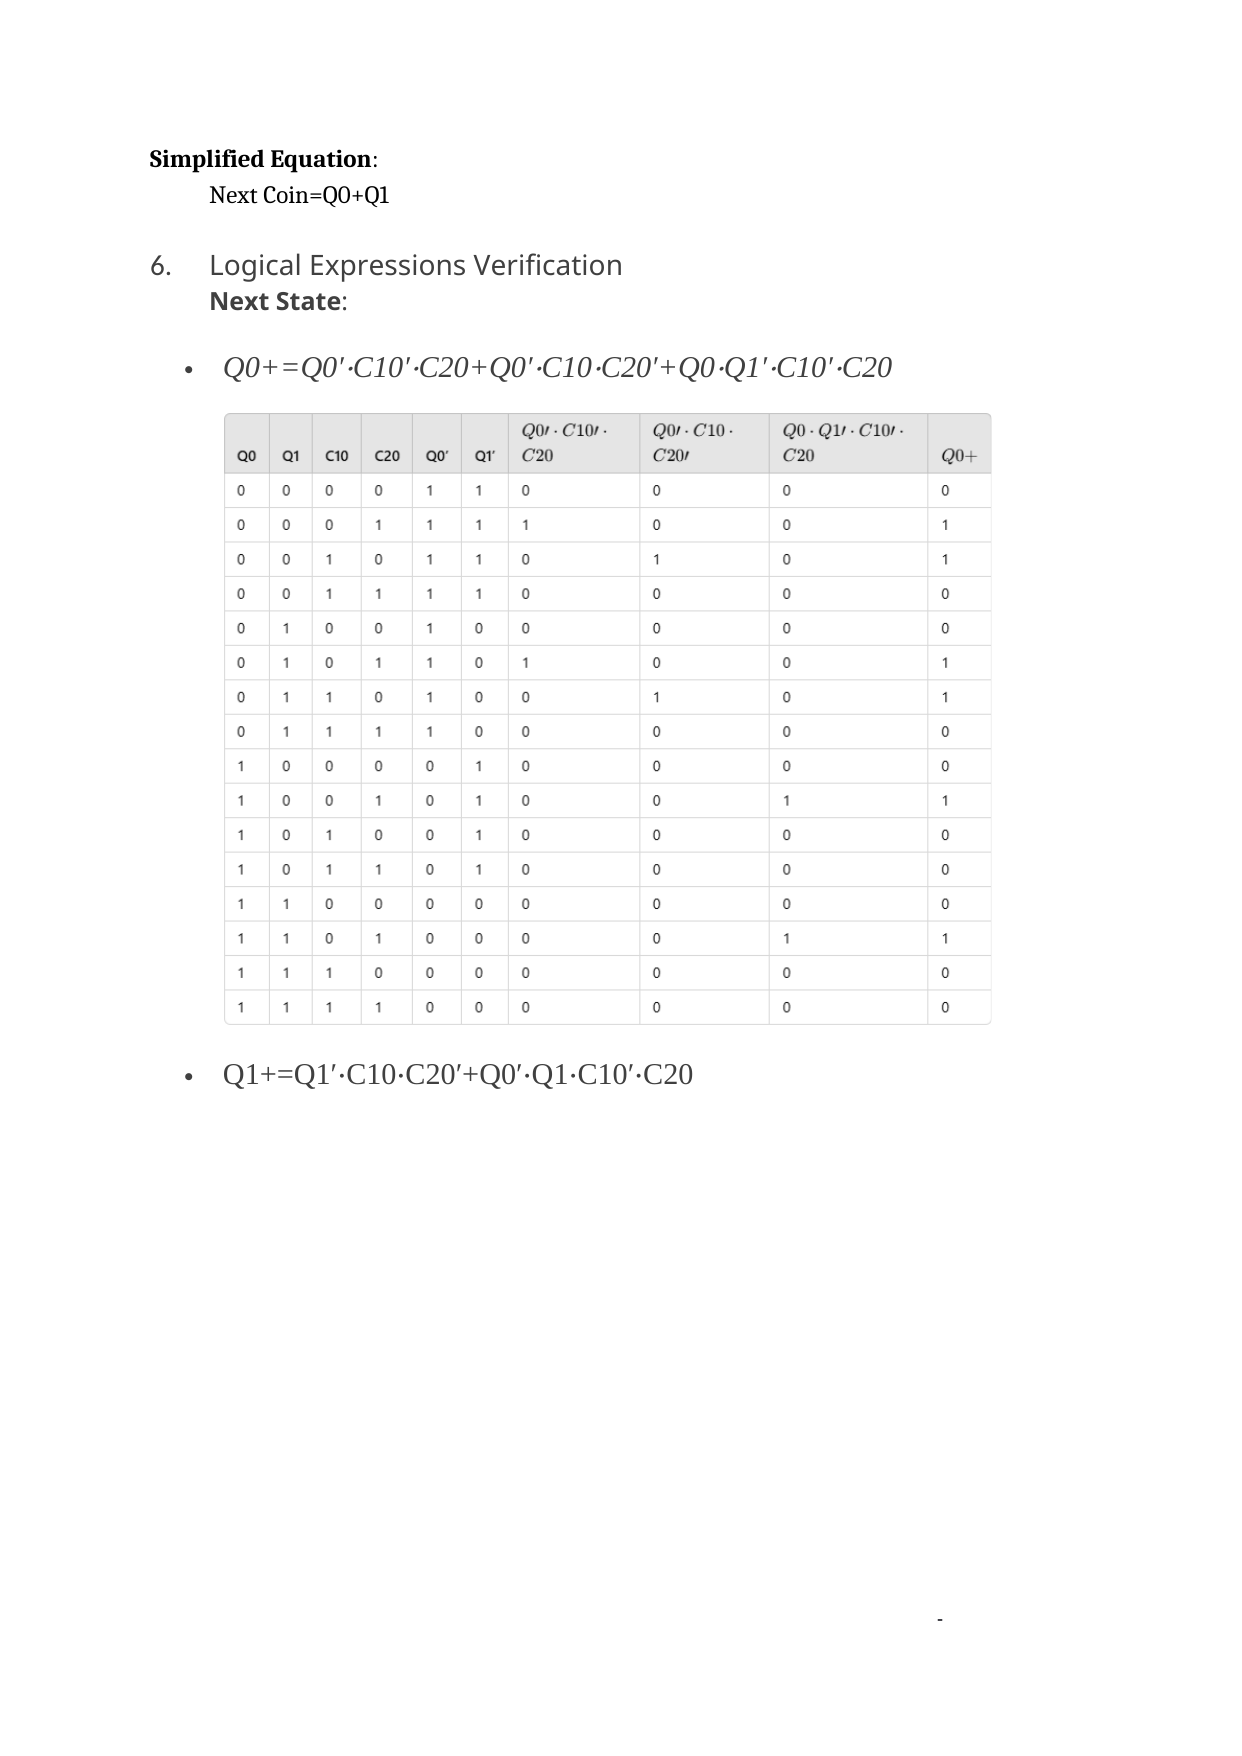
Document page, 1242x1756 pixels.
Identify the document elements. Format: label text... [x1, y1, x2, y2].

text Next State: [209, 284, 1168, 318]
subtitle Logical Expressions Verification [150, 246, 1168, 284]
list Simplified Equation: [150, 139, 1168, 175]
list Q1+=Q1′⋅C10⋅C20′+Q0′⋅Q1⋅C10′⋅C20 [185, 1054, 1168, 1091]
list Q0+=Q0′⋅C10′⋅C20+Q0′⋅C10⋅C20′+Q0⋅Q1′⋅C10′⋅C20 [185, 347, 1168, 384]
list Next Coin=Q0+Q1 [209, 175, 1168, 211]
picture [222, 412, 992, 1026]
